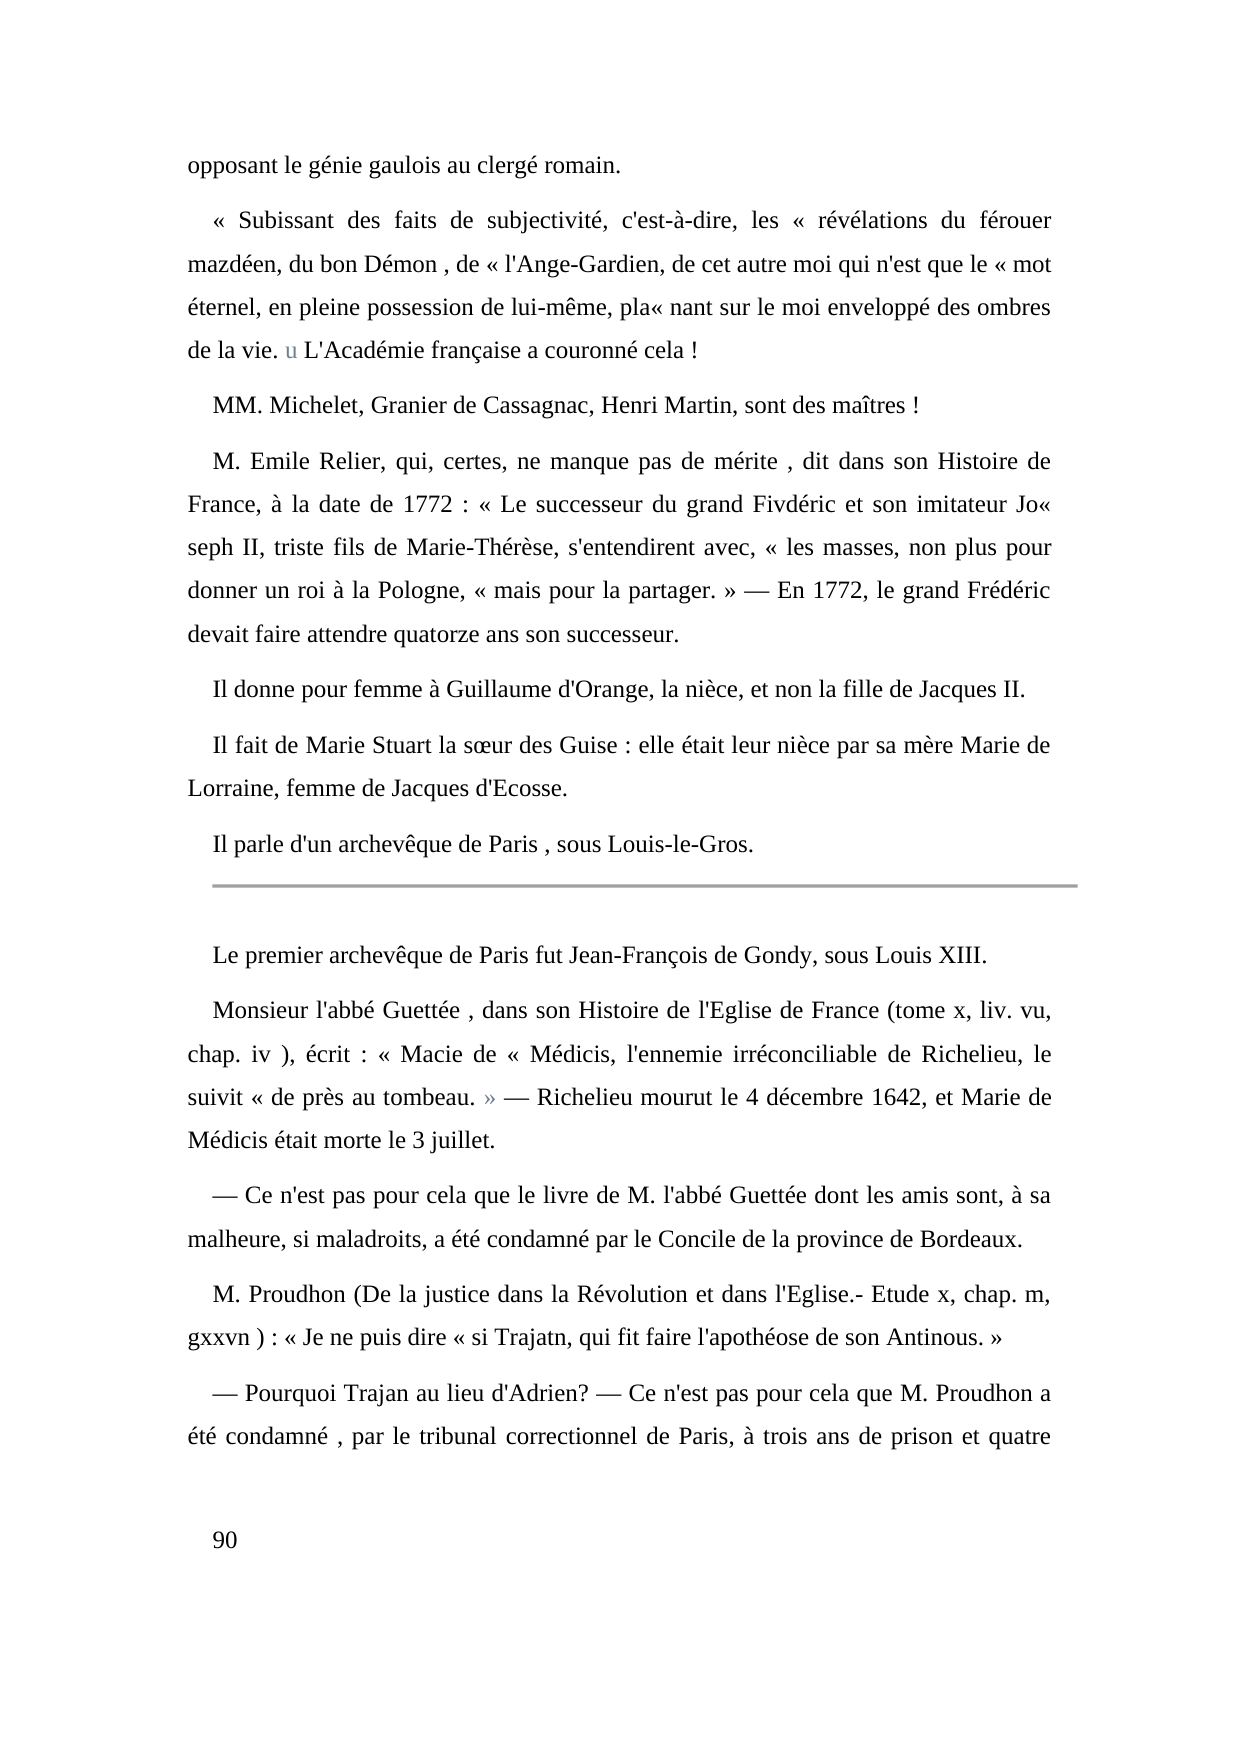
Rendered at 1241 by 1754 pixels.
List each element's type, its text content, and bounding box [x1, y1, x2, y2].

text Il fait de Marie Stuart la sœur des Guise : elle était leur nièce par sa mère Marie de Lorraine, femme de Jacques d'Ecosse. [187, 730, 1053, 802]
text M. Proudhon (De la justice dans la Révolution et dans l'Eglise.- Etude x, chap. m, gxxvn ) : « Je ne puis dire « si Trajatn, qui fit faire l'apothéose de son Antinous. » [187, 1279, 1053, 1351]
text MM. Michelet, Granier de Cassagnac, Henri Martin, sont des maîtres ! [187, 391, 1053, 419]
text Il parle d'un archevêque de Paris , sous Louis-le-Gros. [187, 829, 1053, 857]
text — Ce n'est pas pour cela que le livre de M. l'abbé Guettée dont les amis sont, à sa malheure, si maladroits, a été condamné par le Concile de la province de Bordeaux. [187, 1181, 1053, 1252]
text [187, 150, 1053, 179]
text « Subissant des faits de subjectivité, c'est-à-dire, les « révélations du férouer mazdéen, du bon Démon , de « l'Ange-Gardien, de cet autre moi qui n'est que le « mot éternel, en pleine possession de lui-même, pla« nant sur le moi enveloppé des ombres de la vie. u L'Académie française a couronné cela ! [187, 206, 1053, 364]
text Monsieur l'abbé Guettée , dans son Histoire de l'Eglise de France (tome x, liv. vu, chap. iv ), écrit : « Macie de « Médicis, l'ennemie irréconciliable de Richelieu, le suivit « de près au tombeau. » — Richelieu mourut le 4 décembre 1642, et Marie de Médicis était morte le 3 juillet. [187, 996, 1053, 1154]
text Le premier archevêque de Paris fut Jean-François de Gondy, sous Louis XIII. [187, 940, 1053, 969]
text Il donne pour femme à Guillaume d'Orange, la nièce, et non la fille de Jacques II. [187, 674, 1053, 703]
text M. Emile Relier, qui, certes, ne manque pas de mérite , dit dans son Histoire de France, à la date de 1772 : « Le successeur du grand Fivdéric et son imitateur Jo« seph II, triste fils de Marie-Thérèse, s'entendirent avec, « les masses, non plus pour donner un roi à la Pologne, « mais pour la partager. » — En 1772, le grand Frédéric devait faire attendre quatorze ans son successeur. [187, 446, 1053, 647]
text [187, 1378, 1053, 1450]
